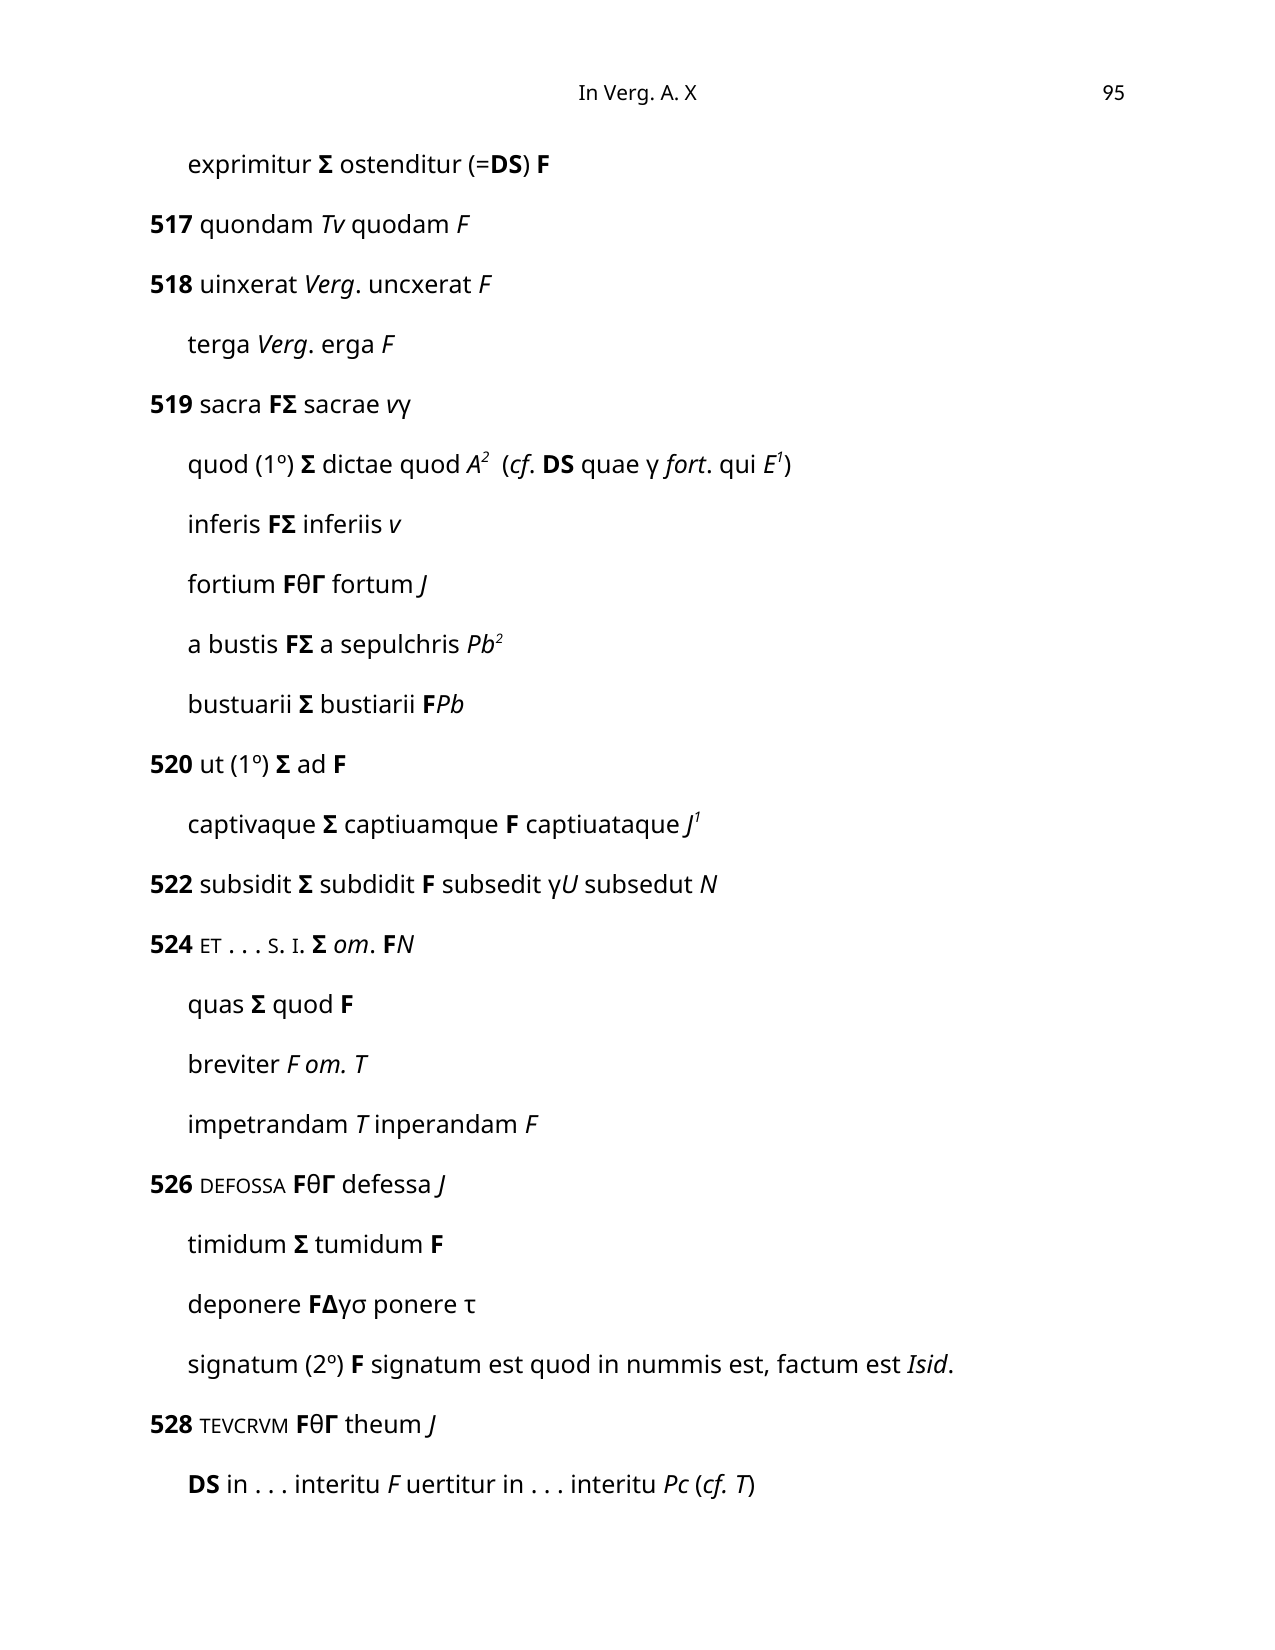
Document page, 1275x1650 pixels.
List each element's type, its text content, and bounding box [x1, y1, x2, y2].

text 519 sacra FΣ sacrae vγ [150, 386, 1125, 421]
text 520 ut (1º) Σ ad F [150, 746, 1125, 781]
text 518 uinxerat Verg. uncxerat F [150, 266, 1125, 301]
text signatum (2º) F signatum est quod in nummis est, factum est Isid. [187, 1346, 1125, 1381]
text quod (1º) Σ dictae quod A2 (cf. DS quae γ fort. qui E1) [187, 446, 1125, 481]
text 517 quondam Tv quodam F [150, 206, 1125, 241]
text captivaque Σ captiuamque F captiuataque J1 [187, 806, 1125, 841]
text deponere FΔγσ ponere τ [187, 1286, 1125, 1321]
text breviter F om. T [187, 1046, 1125, 1081]
text 522 subsidit Σ subdidit F subsedit γU subsedut N [150, 866, 1125, 901]
text bustuarii Σ bustiarii FPb [187, 686, 1125, 721]
text 528 tevcrvm FθΓ theum J [150, 1406, 1125, 1441]
text a bustis FΣ a sepulchris Pb2 [187, 626, 1125, 661]
text fortium FθΓ fortum J [187, 566, 1125, 601]
text 526 defossa FθΓ defessa J [150, 1166, 1125, 1201]
text quas Σ quod F [187, 986, 1125, 1021]
text 524 et . . . s. i. Σ om. FN [150, 926, 1125, 961]
text timidum Σ tumidum F [187, 1226, 1125, 1261]
text impetrandam T inperandam F [187, 1106, 1125, 1141]
text terga Verg. erga F [187, 326, 1125, 361]
text DS in . . . interitu F uertitur in . . . interitu Pc (cf. T) [187, 1466, 1125, 1501]
text inferis FΣ inferiis v [187, 506, 1125, 541]
text exprimitur Σ ostenditur (=DS) F [187, 146, 1125, 181]
